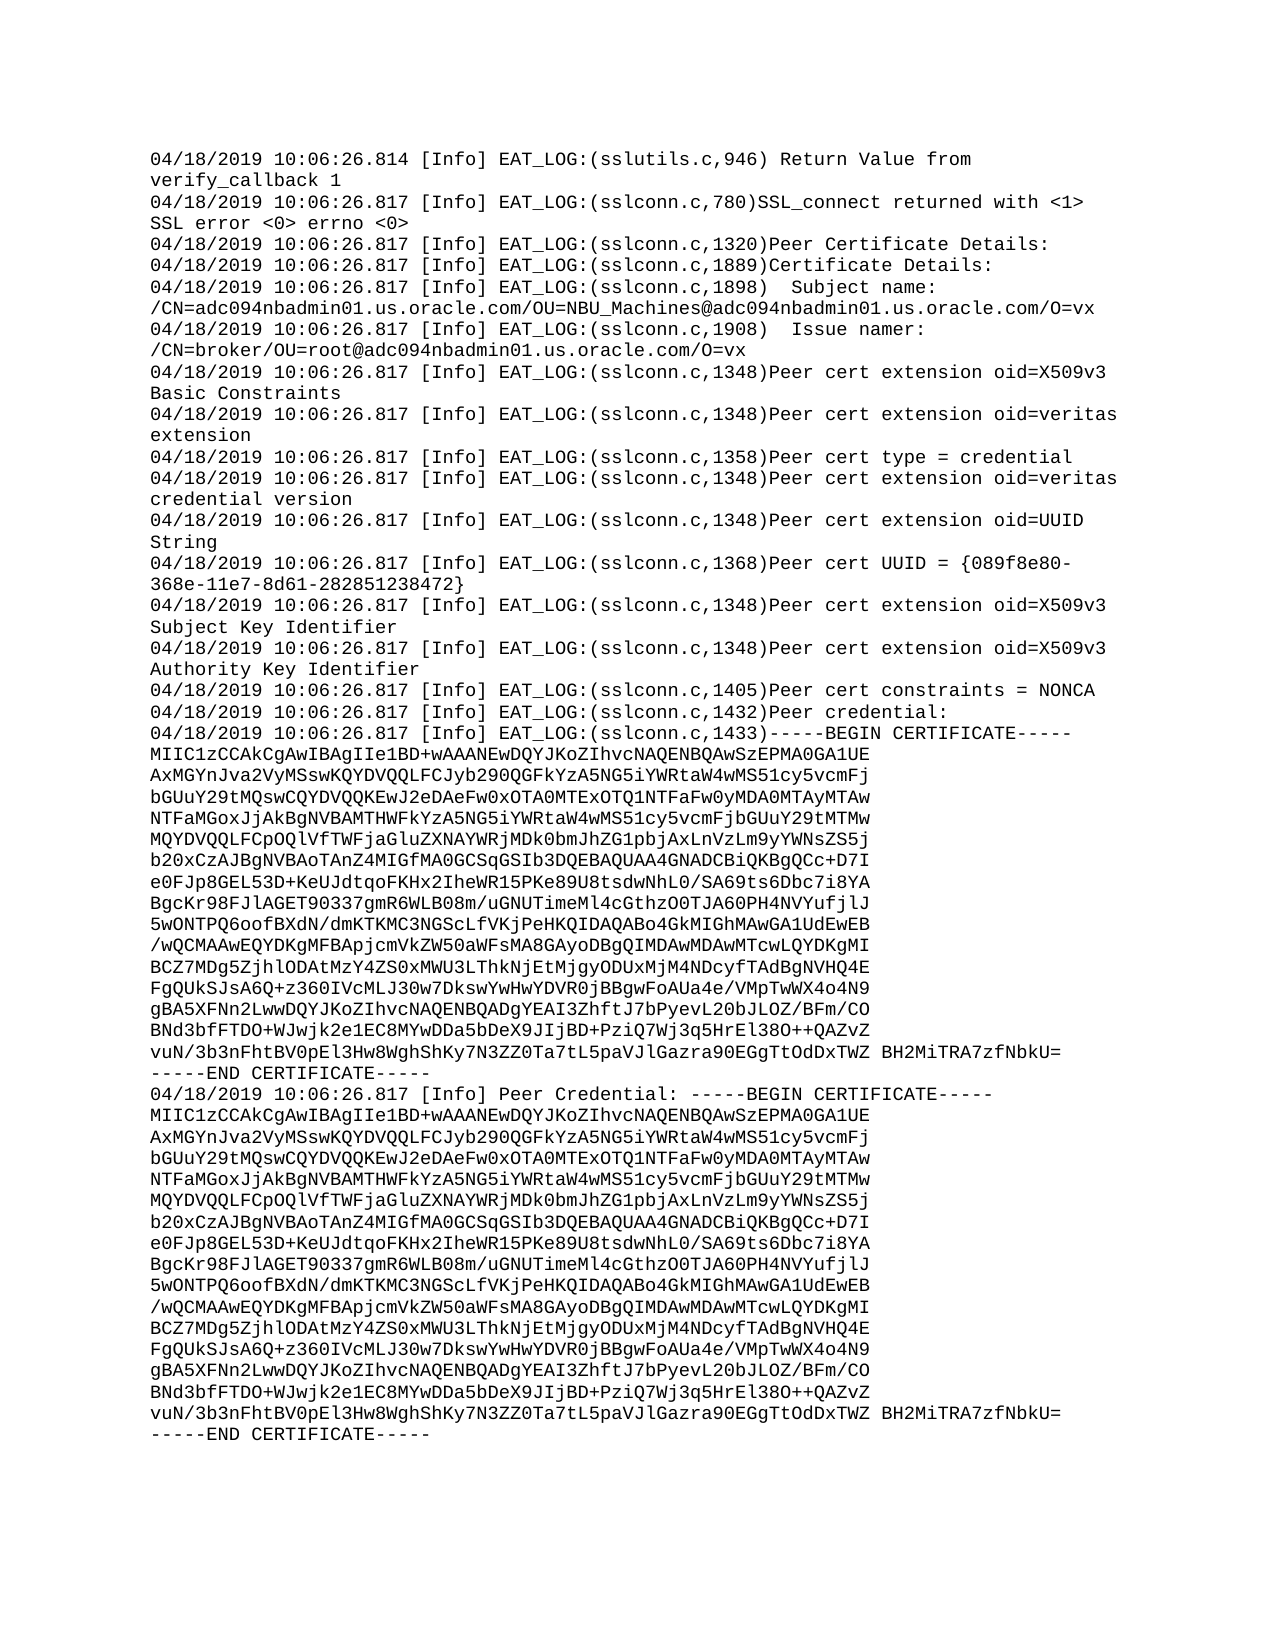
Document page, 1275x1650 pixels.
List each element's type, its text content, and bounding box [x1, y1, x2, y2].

text 04/18/2019 10:06:26.817 [Info] EAT_LOG:(sslconn.c,1320)Peer Certificate Details: [150, 235, 1125, 256]
text 04/18/2019 10:06:26.817 [Info] EAT_LOG:(sslconn.c,1348)Peer cert extension oid=UUID String [150, 511, 1125, 554]
text 04/18/2019 10:06:26.817 [Info] Peer Credential: -----BEGIN CERTIFICATE----- MIIC1zCCAkCgAwIBAgIIe1BD+wAAANEwDQYJKoZIhvcNAQENBQAwSzEPMA0GA1UE AxMGYnJva2VyMSswKQYDVQQLFCJyb290QGFkYzA5NG5iYWRtaW4wMS51cy5vcmFj bGUuY29tMQswCQYDVQQKEwJ2eDAeFw0xOTA0MTExOTQ1NTFaFw0yMDA0MTAyMTAw NTFaMGoxJjAkBgNVBAMTHWFkYzA5NG5iYWRtaW4wMS51cy5vcmFjbGUuY29tMTMw MQYDVQQLFCpOQlVfTWFjaGluZXNAYWRjMDk0bmJhZG1pbjAxLnVzLm9yYWNsZS5j b20xCzAJBgNVBAoTAnZ4MIGfMA0GCSqGSIb3DQEBAQUAA4GNADCBiQKBgQCc+D7I e0FJp8GEL53D+KeUJdtqoFKHx2IheWR15PKe89U8tsdwNhL0/SA69ts6Dbc7i8YA BgcKr98FJlAGET90337gmR6WLB08m/uGNUTimeMl4cGthzO0TJA60PH4NVYufjlJ 5wONTPQ6oofBXdN/dmKTKMC3NGScLfVKjPeHKQIDAQABo4GkMIGhMAwGA1UdEwEB /wQCMAAwEQYDKgMFBApjcmVkZW50aWFsMA8GAyoDBgQIMDAwMDAwMTcwLQYDKgMI BCZ7MDg5ZjhlODAtMzY4ZS0xMWU3LThkNjEtMjgyODUxMjM4NDcyfTAdBgNVHQ4E FgQUkSJsA6Q+z360IVcMLJ30w7DkswYwHwYDVR0jBBgwFoAUa4e/VMpTwWX4o4N9 gBA5XFNn2LwwDQYJKoZIhvcNAQENBQADgYEAI3ZhftJ7bPyevL20bJLOZ/BFm/CO BNd3bfFTDO+WJwjk2e1EC8MYwDDa5bDeX9JIjBD+PziQ7Wj3q5HrEl38O++QAZvZ vuN/3b3nFhtBV0pEl3Hw8WghShKy7N3ZZ0Ta7tL5paVJlGazra90EGgTtOdDxTWZ BH2MiTRA7zfNbkU= -----END CERTIFICATE----- [150, 1085, 1125, 1446]
text 04/18/2019 10:06:26.817 [Info] EAT_LOG:(sslconn.c,1368)Peer cert UUID = {089f8e80-368e-11e7-8d61-282851238472} [150, 554, 1125, 596]
text 04/18/2019 10:06:26.817 [Info] EAT_LOG:(sslconn.c,1348)Peer cert extension oid=veritas extension [150, 405, 1125, 447]
text 04/18/2019 10:06:26.817 [Info] EAT_LOG:(sslconn.c,1432)Peer credential: [150, 702, 1125, 724]
text 04/18/2019 10:06:26.817 [Info] EAT_LOG:(sslconn.c,1348)Peer cert extension oid=X509v3 Basic Constraints [150, 362, 1125, 405]
text 04/18/2019 10:06:26.814 [Info] EAT_LOG:(sslutils.c,946) Return Value from verify_callback 1 [150, 150, 1125, 192]
text 04/18/2019 10:06:26.817 [Info] EAT_LOG:(sslconn.c,1358)Peer cert type = credential [150, 447, 1125, 469]
text 04/18/2019 10:06:26.817 [Info] EAT_LOG:(sslconn.c,1348)Peer cert extension oid=X509v3 Authority Key Identifier [150, 639, 1125, 681]
text 04/18/2019 10:06:26.817 [Info] EAT_LOG:(sslconn.c,1889)Certificate Details: [150, 256, 1125, 277]
text 04/18/2019 10:06:26.817 [Info] EAT_LOG:(sslconn.c,1433)-----BEGIN CERTIFICATE----- MIIC1zCCAkCgAwIBAgIIe1BD+wAAANEwDQYJKoZIhvcNAQENBQAwSzEPMA0GA1UE AxMGYnJva2VyMSswKQYDVQQLFCJyb290QGFkYzA5NG5iYWRtaW4wMS51cy5vcmFj bGUuY29tMQswCQYDVQQKEwJ2eDAeFw0xOTA0MTExOTQ1NTFaFw0yMDA0MTAyMTAw NTFaMGoxJjAkBgNVBAMTHWFkYzA5NG5iYWRtaW4wMS51cy5vcmFjbGUuY29tMTMw MQYDVQQLFCpOQlVfTWFjaGluZXNAYWRjMDk0bmJhZG1pbjAxLnVzLm9yYWNsZS5j b20xCzAJBgNVBAoTAnZ4MIGfMA0GCSqGSIb3DQEBAQUAA4GNADCBiQKBgQCc+D7I e0FJp8GEL53D+KeUJdtqoFKHx2IheWR15PKe89U8tsdwNhL0/SA69ts6Dbc7i8YA BgcKr98FJlAGET90337gmR6WLB08m/uGNUTimeMl4cGthzO0TJA60PH4NVYufjlJ 5wONTPQ6oofBXdN/dmKTKMC3NGScLfVKjPeHKQIDAQABo4GkMIGhMAwGA1UdEwEB /wQCMAAwEQYDKgMFBApjcmVkZW50aWFsMA8GAyoDBgQIMDAwMDAwMTcwLQYDKgMI BCZ7MDg5ZjhlODAtMzY4ZS0xMWU3LThkNjEtMjgyODUxMjM4NDcyfTAdBgNVHQ4E FgQUkSJsA6Q+z360IVcMLJ30w7DkswYwHwYDVR0jBBgwFoAUa4e/VMpTwWX4o4N9 gBA5XFNn2LwwDQYJKoZIhvcNAQENBQADgYEAI3ZhftJ7bPyevL20bJLOZ/BFm/CO BNd3bfFTDO+WJwjk2e1EC8MYwDDa5bDeX9JIjBD+PziQ7Wj3q5HrEl38O++QAZvZ vuN/3b3nFhtBV0pEl3Hw8WghShKy7N3ZZ0Ta7tL5paVJlGazra90EGgTtOdDxTWZ BH2MiTRA7zfNbkU= -----END CERTIFICATE----- [150, 724, 1125, 1085]
text 04/18/2019 10:06:26.817 [Info] EAT_LOG:(sslconn.c,780)SSL_connect returned with <1> SSL error <0> errno <0> [150, 192, 1125, 235]
text 04/18/2019 10:06:26.817 [Info] EAT_LOG:(sslconn.c,1348)Peer cert extension oid=X509v3 Subject Key Identifier [150, 596, 1125, 639]
text 04/18/2019 10:06:26.817 [Info] EAT_LOG:(sslconn.c,1405)Peer cert constraints = NONCA [150, 681, 1125, 702]
text 04/18/2019 10:06:26.817 [Info] EAT_LOG:(sslconn.c,1348)Peer cert extension oid=veritas credential version [150, 469, 1125, 511]
text 04/18/2019 10:06:26.817 [Info] EAT_LOG:(sslconn.c,1908) Issue namer: /CN=broker/OU=root@adc094nbadmin01.us.oracle.com/O=vx [150, 320, 1125, 362]
text 04/18/2019 10:06:26.817 [Info] EAT_LOG:(sslconn.c,1898) Subject name: /CN=adc094nbadmin01.us.oracle.com/OU=NBU_Machines@adc094nbadmin01.us.oracle.com/O=vx [150, 277, 1125, 320]
